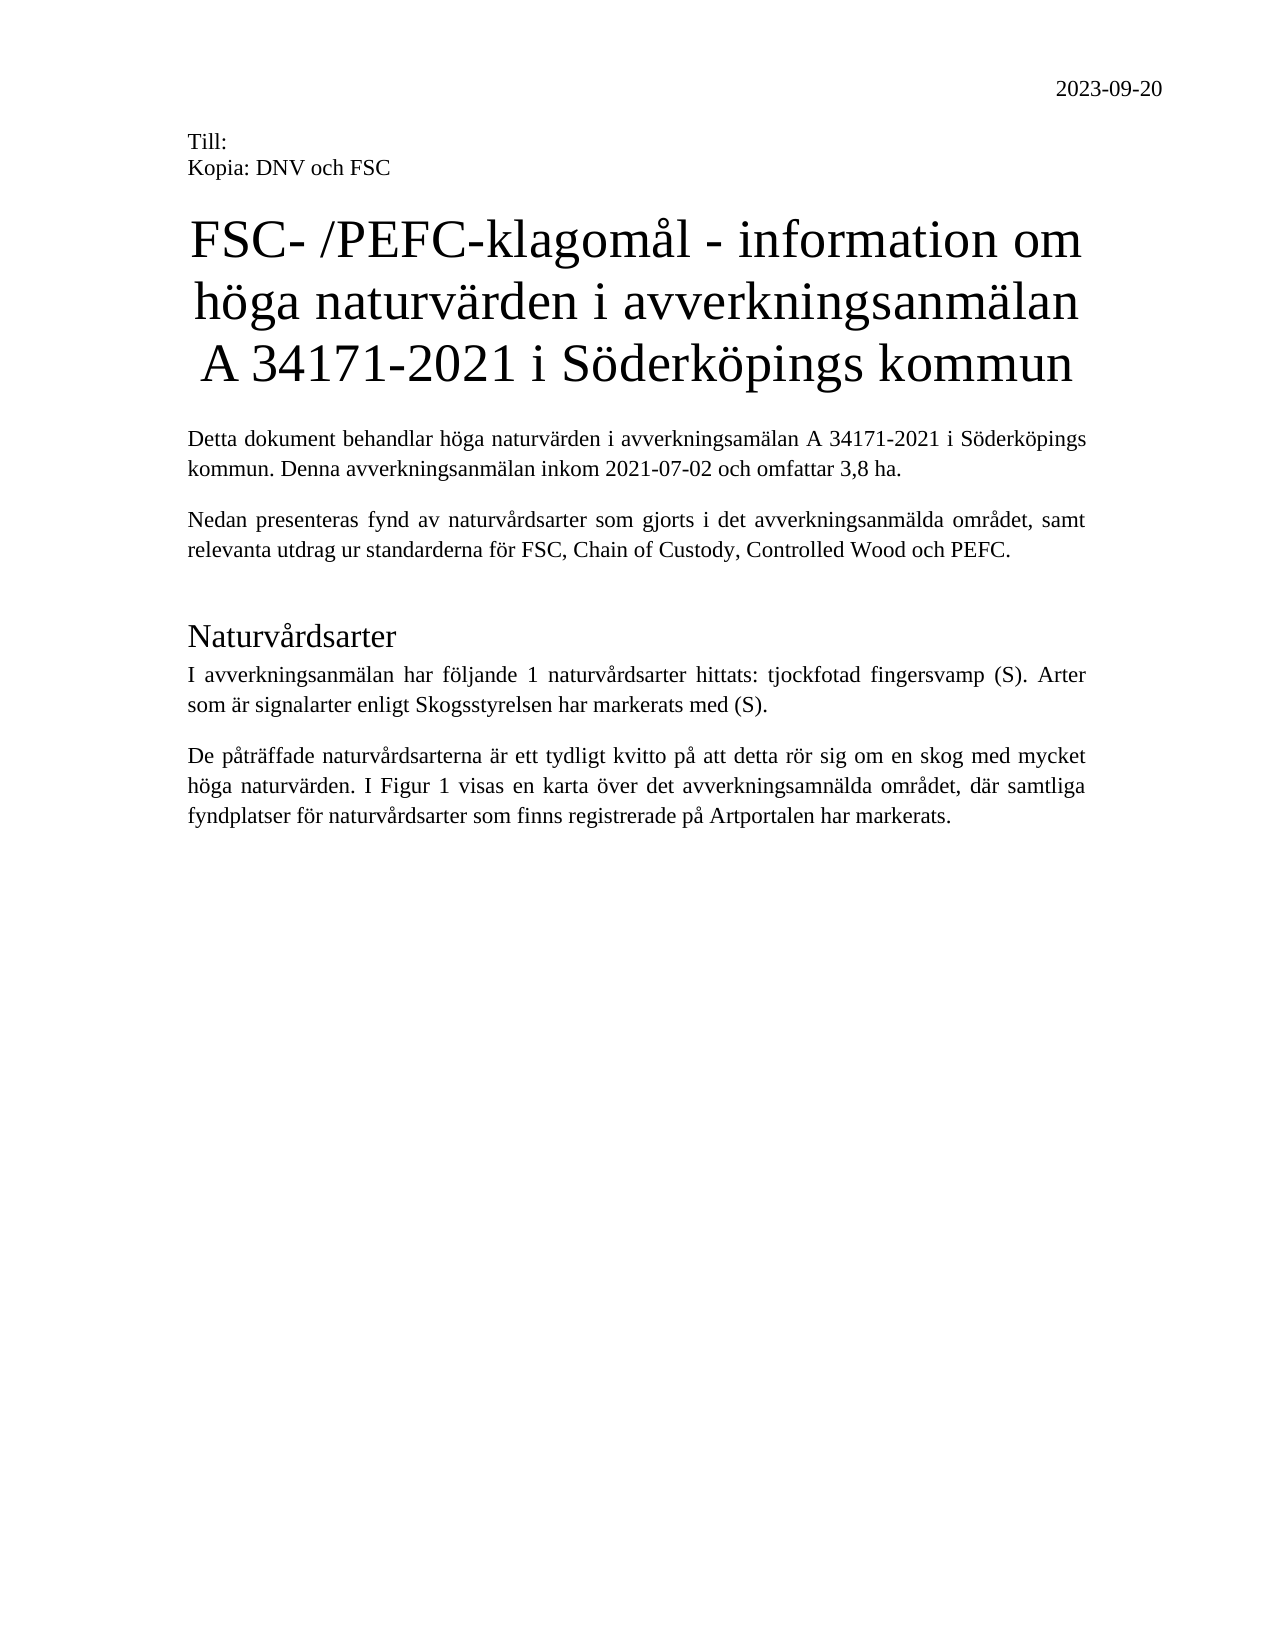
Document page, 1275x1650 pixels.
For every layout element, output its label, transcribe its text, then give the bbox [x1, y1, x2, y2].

text Nedan presenteras fynd av naturvårdsarter som gjorts i det avverkningsanmälda området, samt relevanta utdrag ur standarderna för FSC, Chain of Custody, Controlled Wood och PEFC. [187, 506, 1087, 563]
text De påträffade naturvårdsarterna är ett tydligt kvitto på att detta rör sig om en skog med mycket höga naturvärden. I Figur 1 visas en karta över det avverkningsamnälda området, där samtliga fyndplatser för naturvårdsarter som finns registrerade på Artportalen har markerats. [187, 742, 1087, 829]
subtitle Naturvårdsarter [187, 617, 1087, 655]
title FSC- /PEFC-klagomål - information om höga naturvärden i avverkningsanmälan A 34171-2021 i Söderköpings kommun [187, 207, 1087, 394]
text Detta dokument behandlar höga naturvärden i avverkningsamälan A 34171-2021 i Söderköpings kommun. Denna avverkningsanmälan inkom 2021-07-02 och omfattar 3,8 ha. [187, 425, 1087, 481]
text I avverkningsanmälan har följande 1 naturvårdsarter hittats: tjockfotad fingersvamp (S). Arter som är signalarter enligt Skogsstyrelsen har markerats med (S). [187, 661, 1087, 717]
